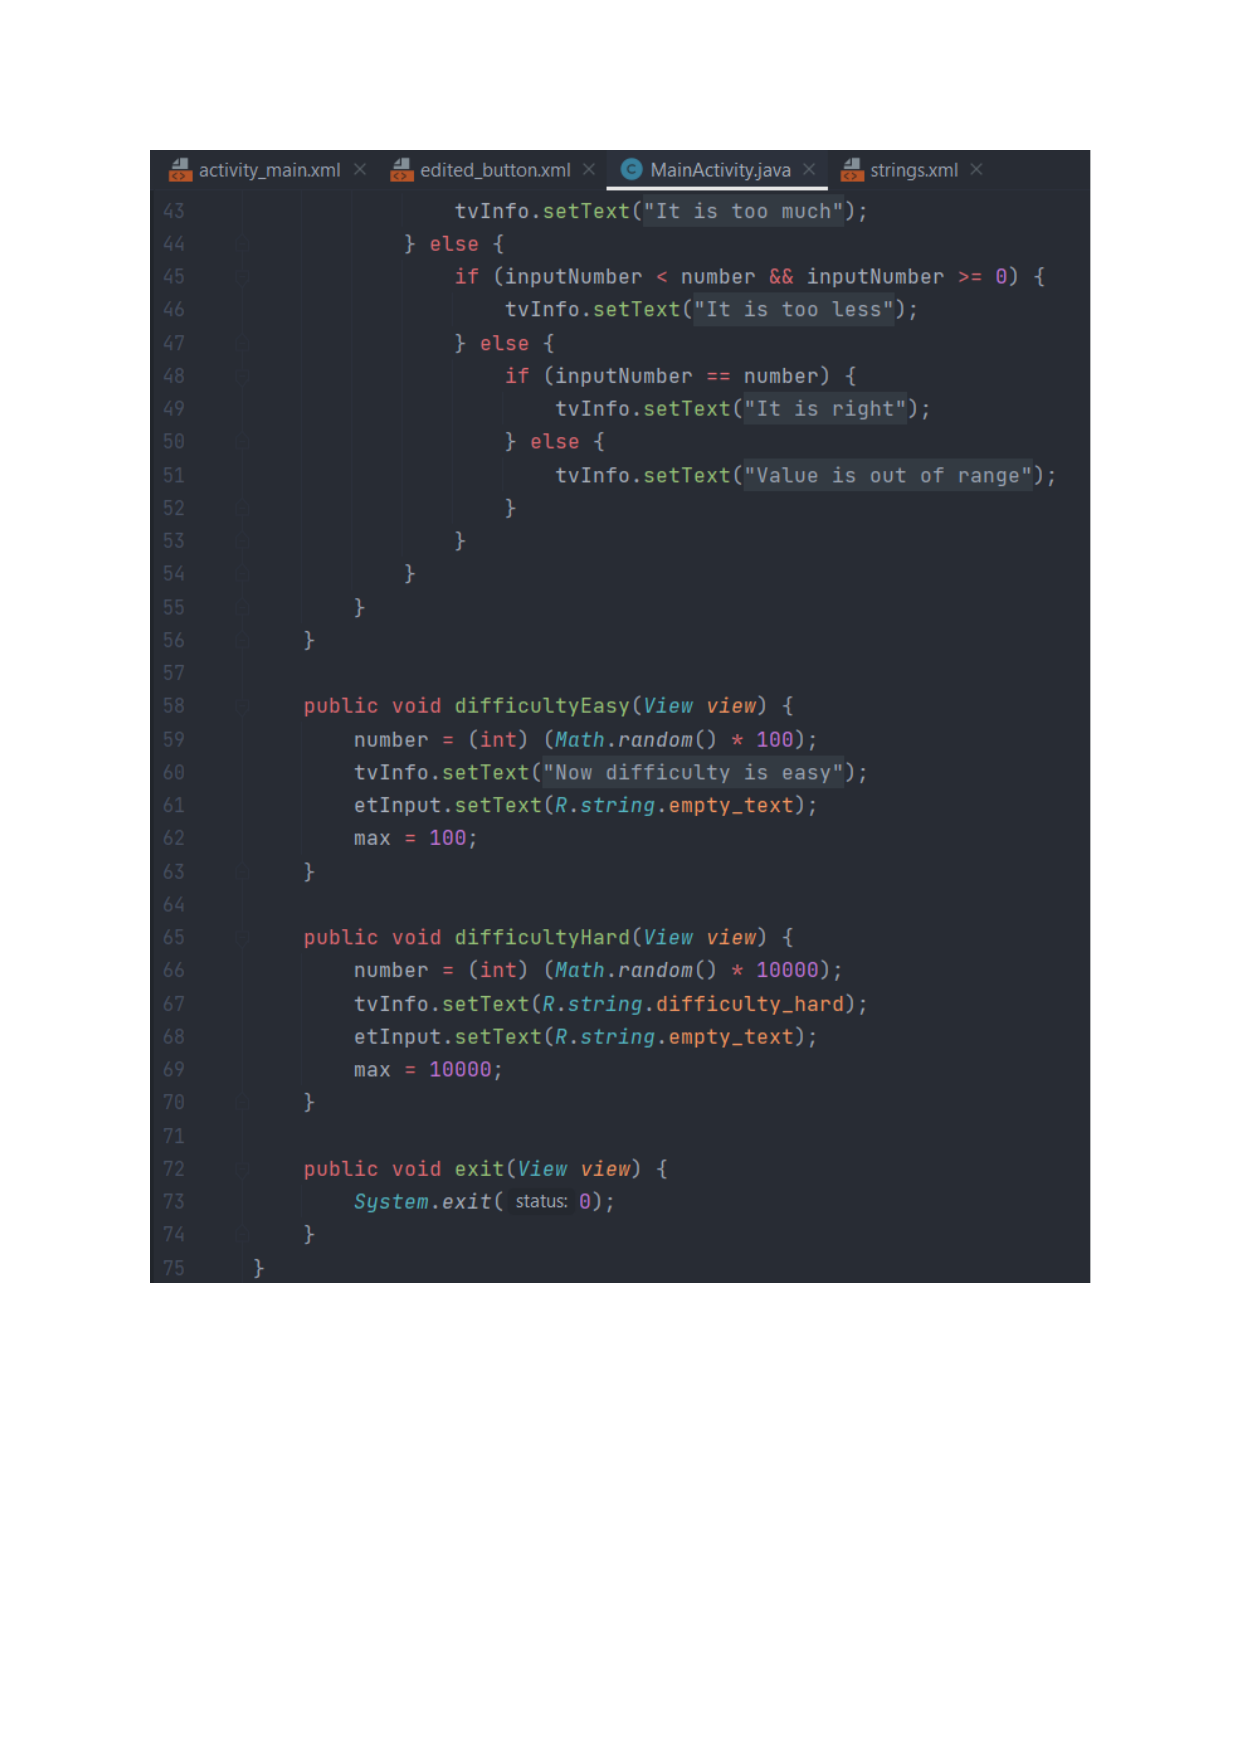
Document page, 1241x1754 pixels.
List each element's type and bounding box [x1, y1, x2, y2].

picture [150, 150, 1091, 1283]
